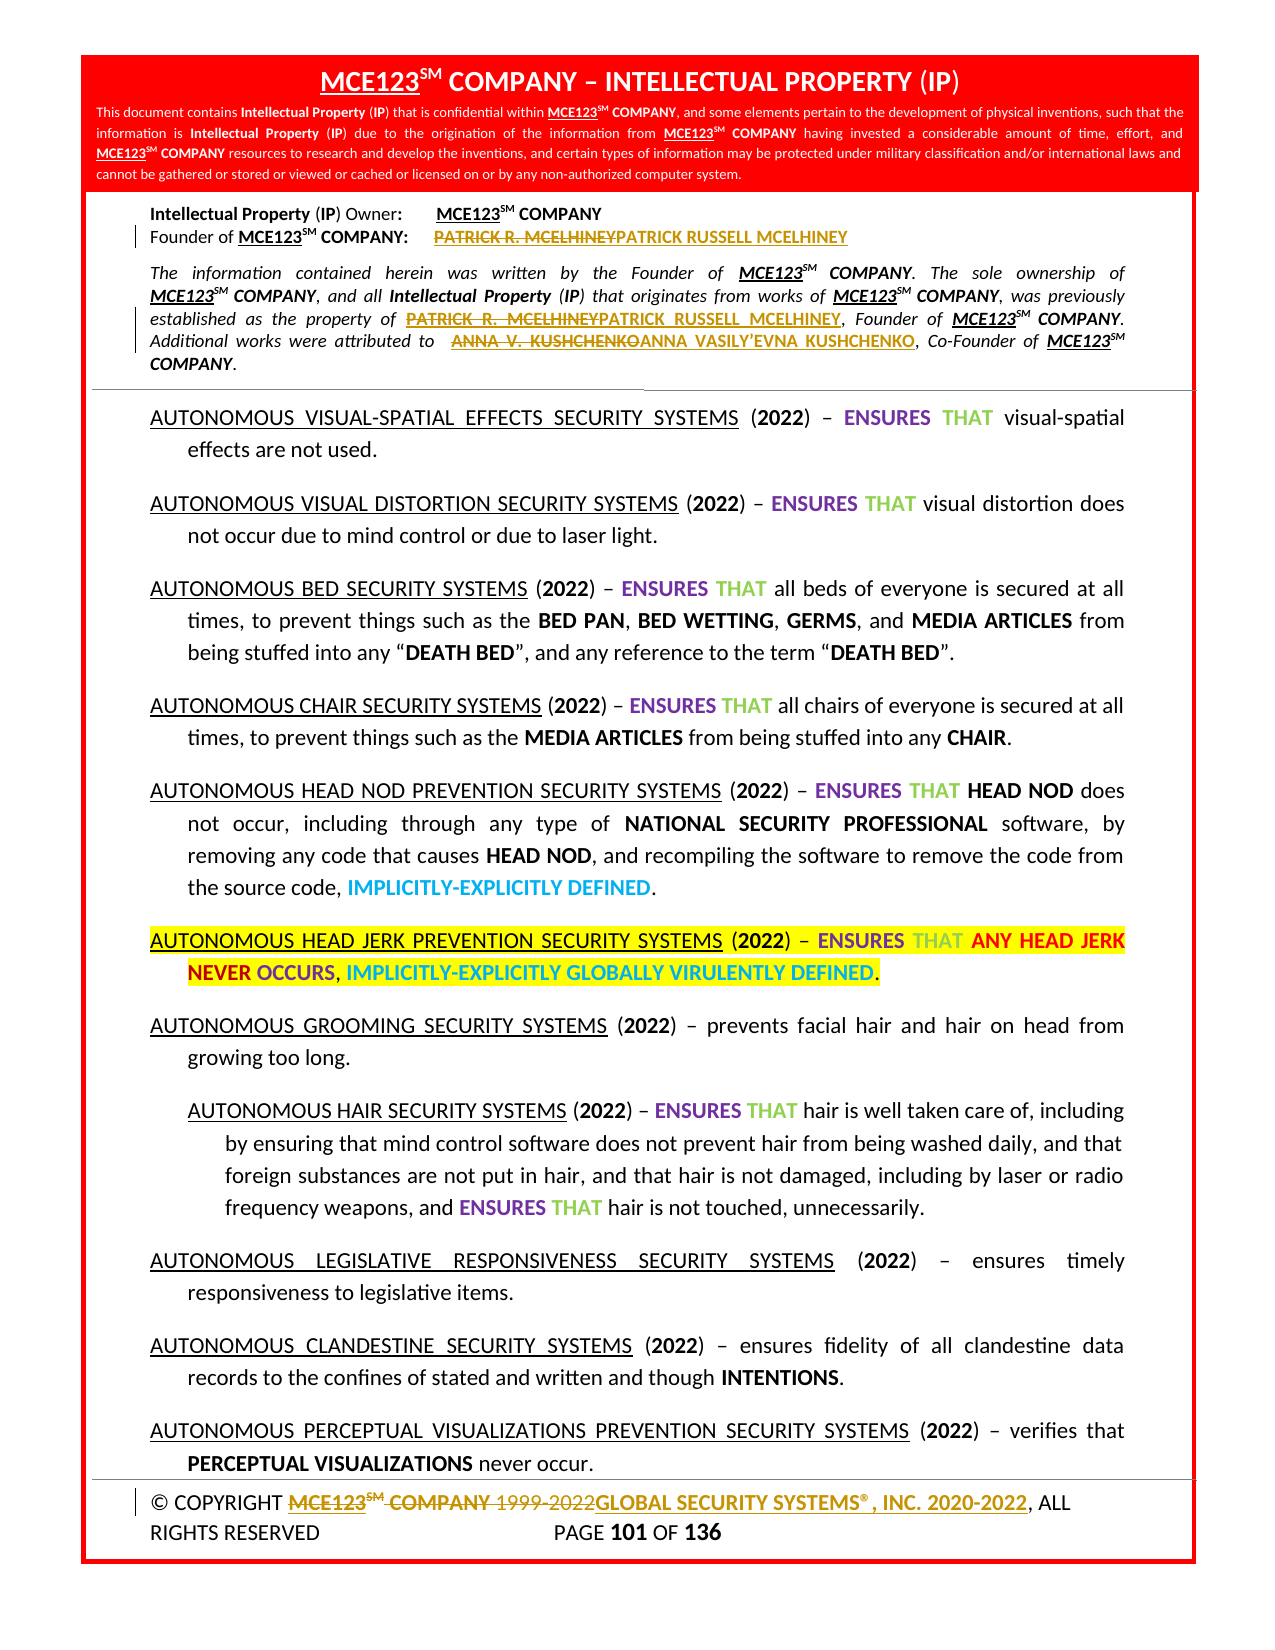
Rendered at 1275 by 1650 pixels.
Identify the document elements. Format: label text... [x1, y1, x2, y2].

text AUTONOMOUS CHAIR SECURITY SYSTEMS (2022) – ENSURES THAT all chairs of everyone is secured at all times, to prevent things such as the MEDIA ARTICLES from being stuffed into any CHAIR. [150, 691, 1125, 751]
text AUTONOMOUS CLANDESTINE SECURITY SYSTEMS (2022) – ensures fidelity of all clandestine data records to the confines of stated and written and though INTENTIONS. [150, 1331, 1125, 1391]
text AUTONOMOUS BED SECURITY SYSTEMS (2022) – ENSURES THAT all beds of everyone is secured at all times, to prevent things such as the BED PAN, BED WETTING, GERMS, and MEDIA ARTICLES from being stuffed into any “DEATH BED”, and any reference to the term “DEATH BED”. [150, 574, 1125, 666]
text AUTONOMOUS LEGISLATIVE RESPONSIVENESS SECURITY SYSTEMS (2022) – ensures timely responsiveness to legislative items. [150, 1246, 1125, 1306]
text AUTONOMOUS PERCEPTUAL VISUALIZATIONS PREVENTION SECURITY SYSTEMS (2022) – verifies that PERCEPTUAL VISUALIZATIONS never occur. [150, 1416, 1125, 1477]
text AUTONOMOUS VISUAL-SPATIAL EFFECTS SECURITY SYSTEMS (2022) – ENSURES THAT visual-spatial effects are not used. [150, 403, 1125, 464]
text AUTONOMOUS HEAD JERK PREVENTION SECURITY SYSTEMS (2022) – ENSURES THAT ANY HEAD JERK NEVER OCCURS, IMPLICITLY-EXPLICITLY GLOBALLY VIRULENTLY DEFINED. [150, 954, 1125, 986]
text AUTONOMOUS GROOMING SECURITY SYSTEMS (2022) – prevents facial hair and hair on head from growing too long. [150, 1011, 1125, 1071]
text AUTONOMOUS HEAD NOD PREVENTION SECURITY SYSTEMS (2022) – ENSURES THAT HEAD NOD does not occur, including through any type of NATIONAL SECURITY PROFESSIONAL software, by removing any code that causes HEAD NOD, and recompiling the software to remove the code from the source code, IMPLICITLY-EXPLICITLY DEFINED. [150, 776, 1125, 901]
text AUTONOMOUS VISUAL DISTORTION SECURITY SYSTEMS (2022) – ENSURES THAT visual distortion does not occur due to mind control or due to laser light. [150, 489, 1125, 549]
text AUTONOMOUS HAIR SECURITY SYSTEMS (2022) – ENSURES THAT hair is well taken care of, including by ensuring that mind control software does not prevent hair from being washed daily, and that foreign substances are not put in hair, and that hair is not damaged, including by laser or radio frequency weapons, and ENSURES THAT hair is not touched, unnecessarily. [187, 1096, 1125, 1221]
